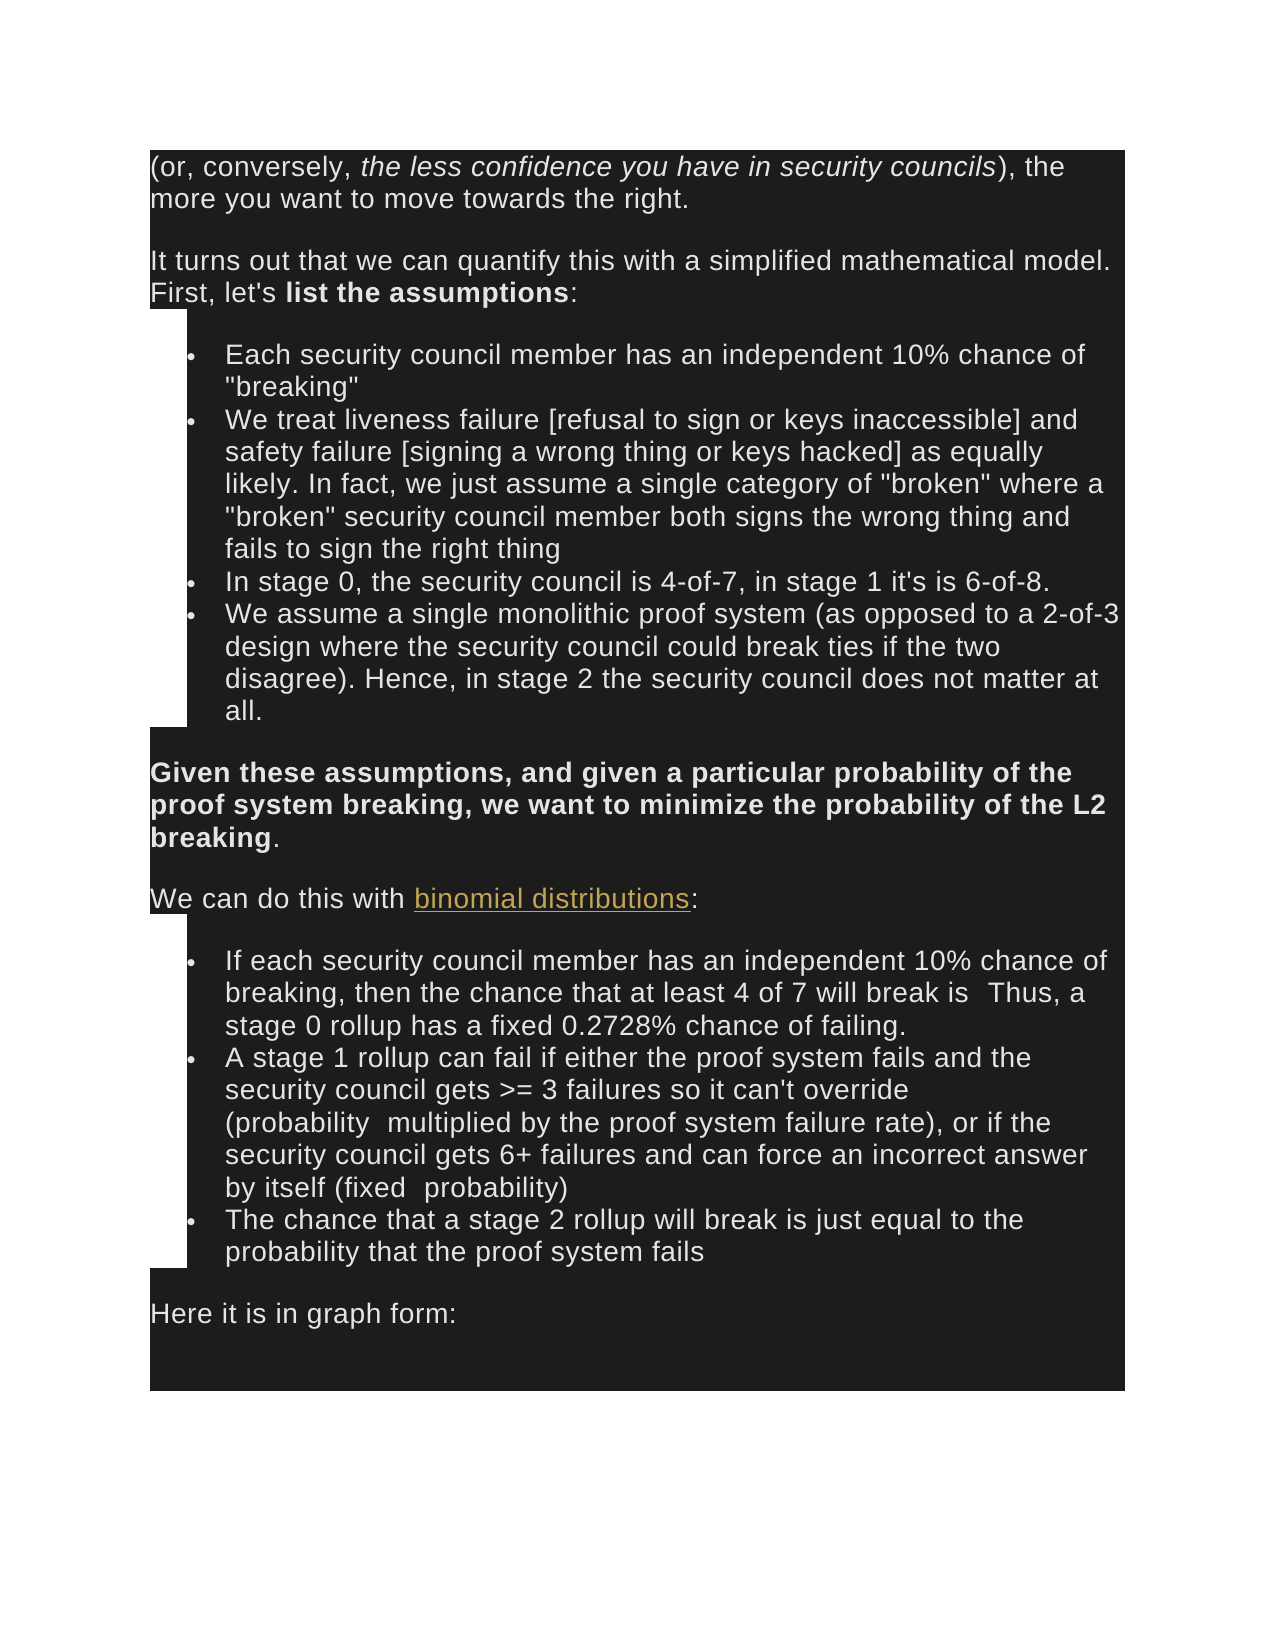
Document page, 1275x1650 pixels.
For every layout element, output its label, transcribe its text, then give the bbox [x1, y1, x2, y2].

list We treat liveness failure [refusal to sign or keys inaccessible] and safety failure [signing a wrong thing or keys hacked] as equally likely. In fact, we just assume a single category of "broken" where a "broken" security council member both signs the wrong thing and fails to sign the right thing [187, 403, 1125, 565]
text We can do this with binomial distributions: [150, 882, 1125, 914]
text Given these assumptions, and given a particular probability of the proof system breaking, we want to minimize the probability of the L2 breaking. [150, 756, 1125, 853]
list Each security council member has an independent 10% chance of "breaking" [187, 338, 1125, 403]
list If each security council member has an independent 10% chance of breaking, then the chance that at least 4 of 7 will break is Thus, a stage 0 rollup has a fixed 0.2728% chance of failing. [187, 944, 1125, 1041]
list In stage 0, the security council is 4-of-7, in stage 1 it's is 6-of-8. [187, 565, 1125, 597]
text It turns out that we can quantify this with a simplified mathematical model. First, let's list the assumptions: [150, 244, 1125, 309]
list The chance that a stage 2 rollup will break is just equal to the probability that the proof system fails [187, 1203, 1125, 1268]
list A stage 1 rollup can fail if either the proof system fails and the security council gets >= 3 failures so it can't override (probability multiplied by the proof system failure rate), or if the security council gets 6+ failures and can force an incorrect answer by itself (fixed probability) [187, 1041, 1125, 1203]
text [150, 150, 1125, 215]
list We assume a single monolithic proof system (as opposed to a 2-of-3 design where the security council could break ties if the two disagree). Hence, in stage 2 the security council does not matter at all. [187, 597, 1125, 727]
text Here it is in graph form: [150, 1297, 1125, 1329]
